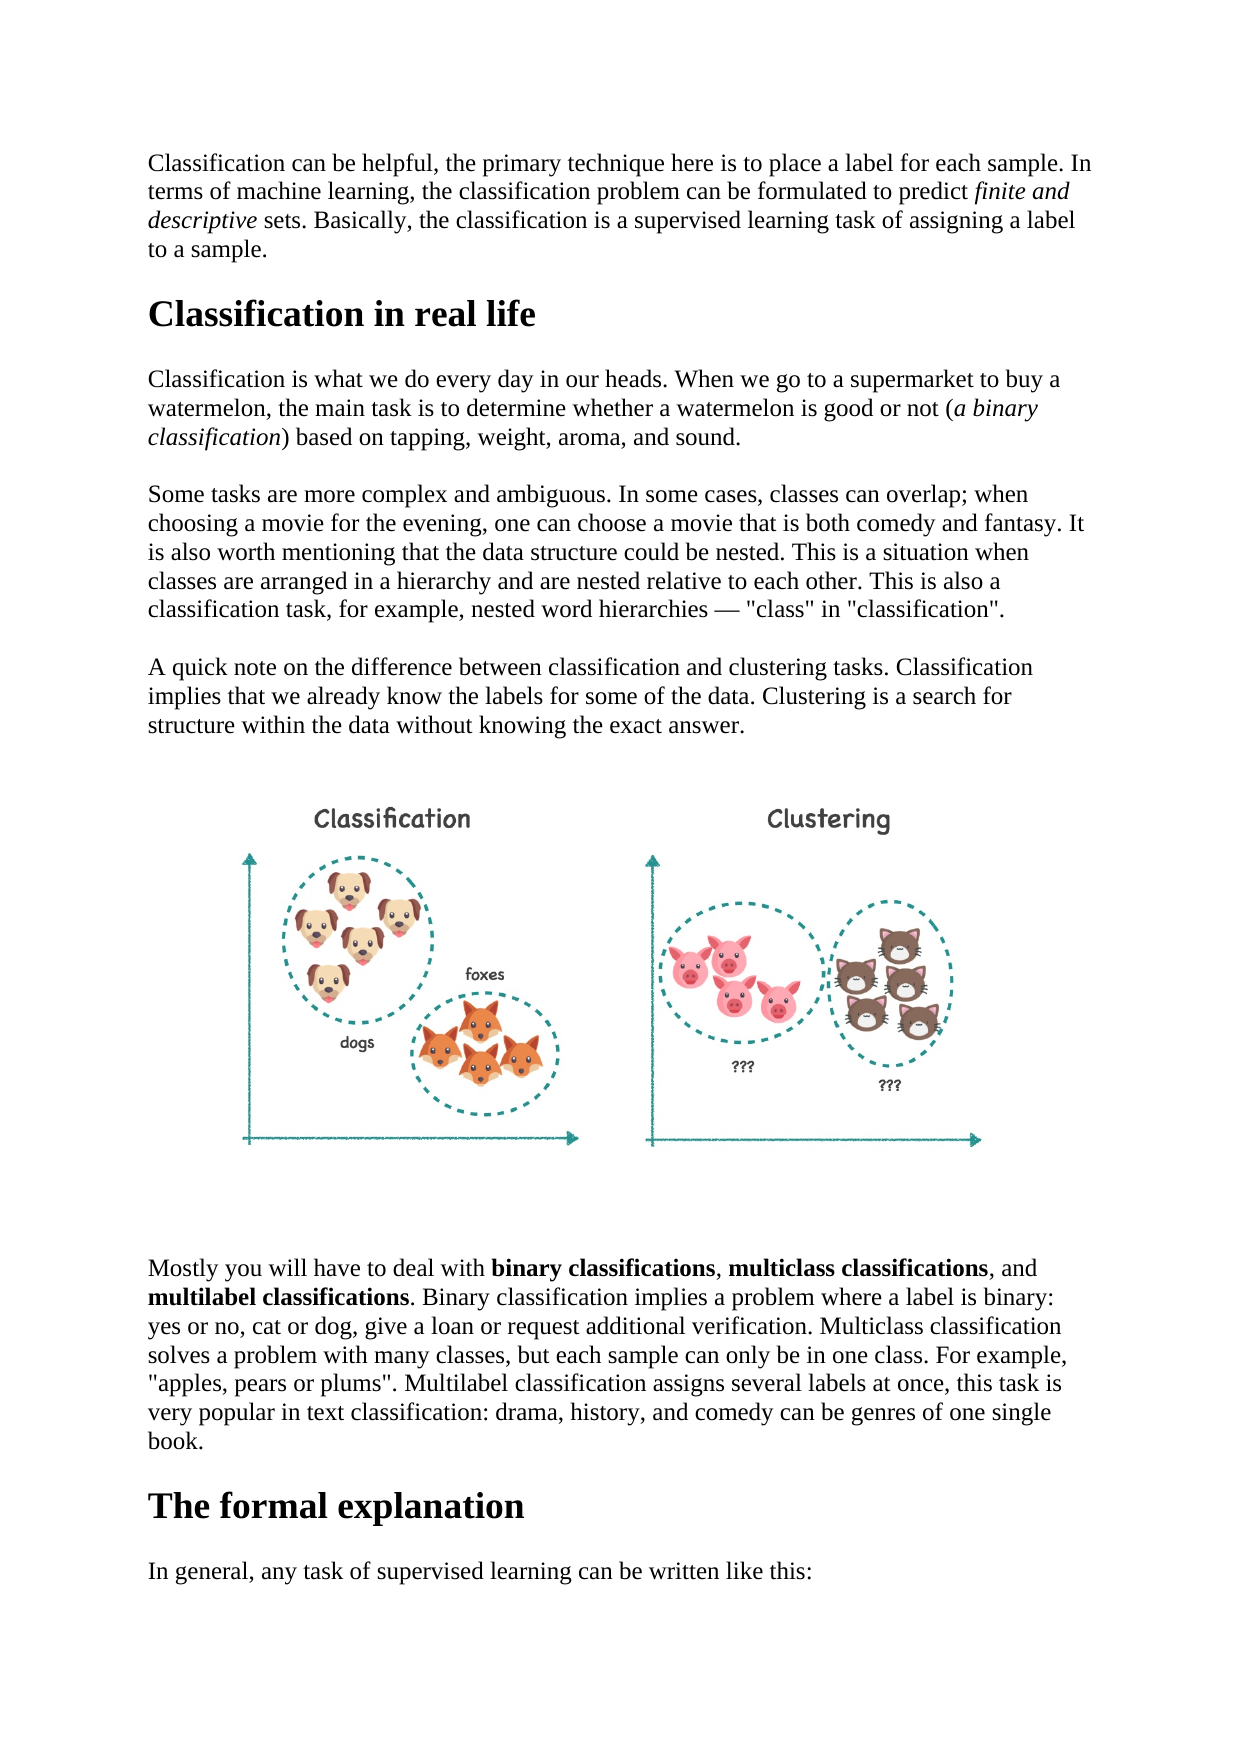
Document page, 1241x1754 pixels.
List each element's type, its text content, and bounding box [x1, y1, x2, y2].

subtitle The formal explanation [148, 1484, 1093, 1527]
text Classification can be helpful, the primary technique here is to place a label for each sample. In terms of machine learning, the classification problem can be formulated to predict finite and descriptive sets. Basically, the classification is a supervised learning task of assigning a label to a sample. [148, 148, 1093, 263]
text Some tasks are more complex and ambiguous. In some cases, classes can overlap; when choosing a movie for the evening, one can choose a movie that is both comedy and fantasy. It is also worth mentioning that the data structure could be nested. This is a situation when classes are arranged in a hierarchy and are nested relative to each other. This is also a classification task, for example, nested word hierarchies — "class" in "classification". [148, 479, 1093, 623]
text In general, any task of supervised learning can be written like this: [148, 1556, 1093, 1585]
subtitle Classification in real life [148, 292, 1093, 335]
picture [214, 767, 1026, 1225]
text Classification is what we do every day in our heads. When we go to a supermarket to buy a watermelon, the main task is to determine whether a watermelon is good or not (a binary classification) based on tapping, weight, aroma, and sound. [148, 364, 1093, 450]
text A quick note on the difference between classification and clustering tasks. Classification implies that we already know the labels for some of the data. Clustering is a search for structure within the data without knowing the exact answer. [148, 652, 1093, 739]
text Mostly you will have to deal with binary classifications, multiclass classifications, and multilabel classifications. Binary classification implies a problem where a label is binary: yes or no, cat or dog, give a loan or request additional verification. Multiclass classification solves a problem with many classes, but each sample can only be in one class. For example, "apples, pears or plums". Multilabel classification assigns several labels at once, this task is very popular in text classification: drama, history, and comedy can be genres of one single book. [148, 1253, 1093, 1455]
